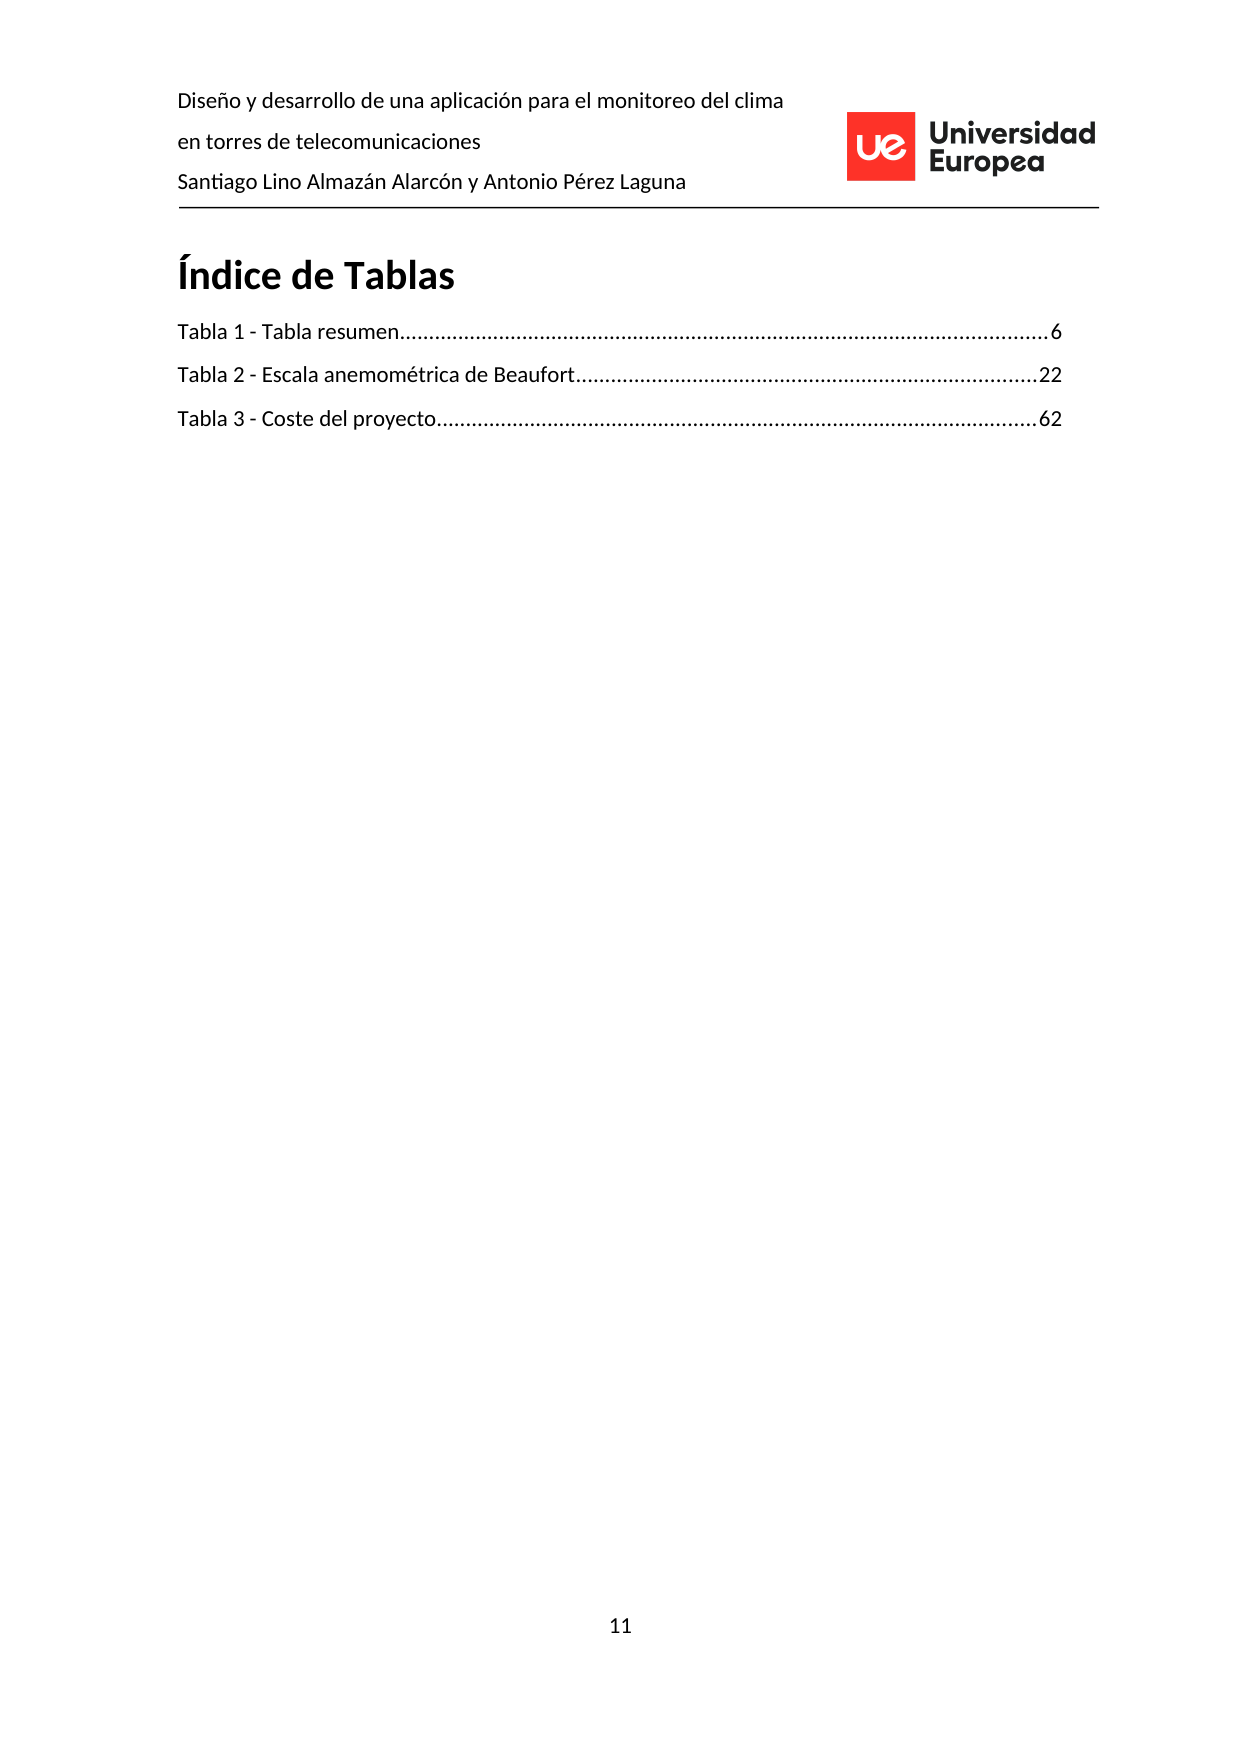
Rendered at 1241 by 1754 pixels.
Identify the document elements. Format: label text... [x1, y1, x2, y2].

text Tabla 2 - Escala anemométrica de Beaufort 22 [177, 360, 1063, 388]
text Tabla 1 - Tabla resumen 6 [177, 317, 1063, 345]
text Tabla 3 - Coste del proyecto 62 [177, 404, 1063, 432]
picture [847, 112, 1095, 181]
text Índice de Tablas [177, 249, 1063, 300]
